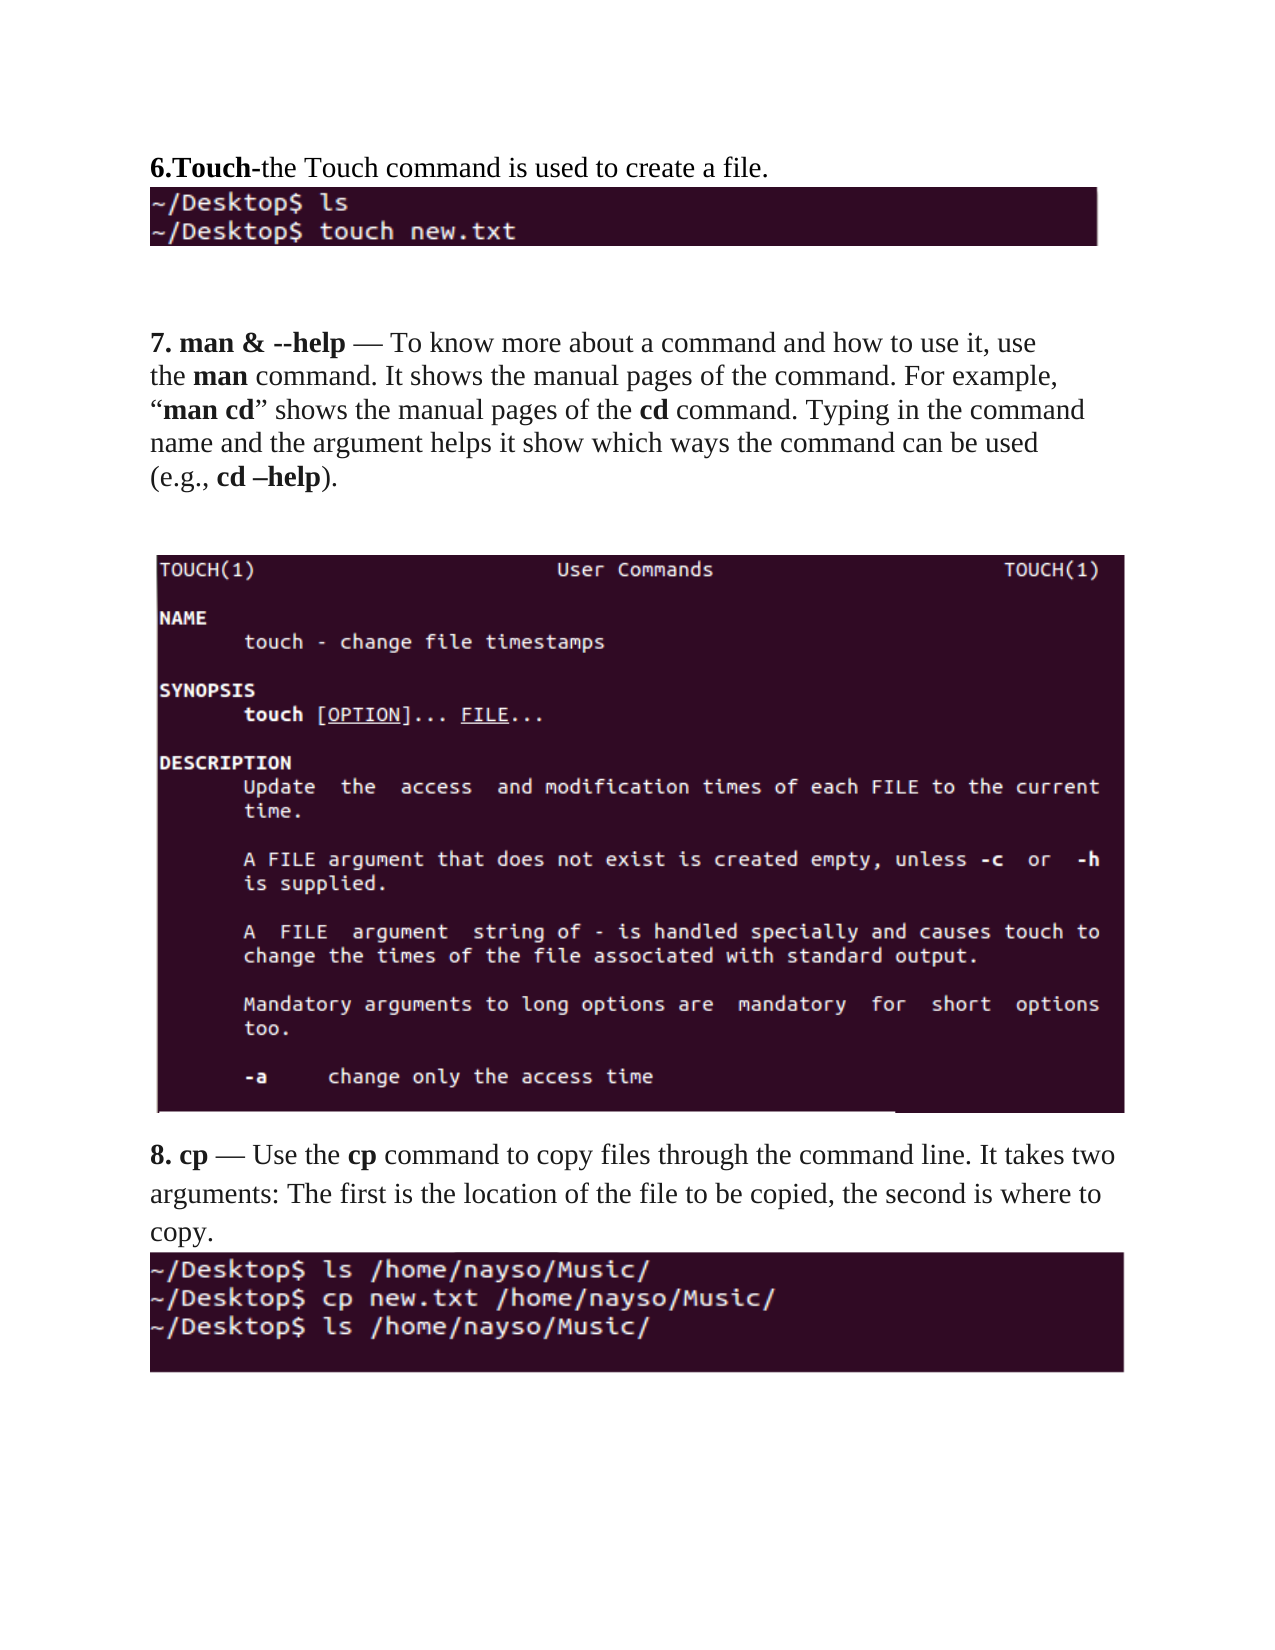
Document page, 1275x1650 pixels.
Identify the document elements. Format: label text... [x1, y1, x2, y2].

picture [150, 187, 1099, 246]
picture [150, 555, 1125, 1113]
text 8. cp — Use the cp command to copy files through the command line. It takes two arguments: The first is the location of the file to be copied, the second is where to copy. [150, 1137, 1125, 1252]
text 7. man & --help — To know more about a command and how to use it, use the man command. It shows the manual pages of the command. For example, “man cd” shows the manual pages of the cd command. Typing in the command name and the argument helps it show which ways the command can be used (e.g., cd –help). [150, 325, 1125, 493]
picture [150, 1252, 1125, 1374]
